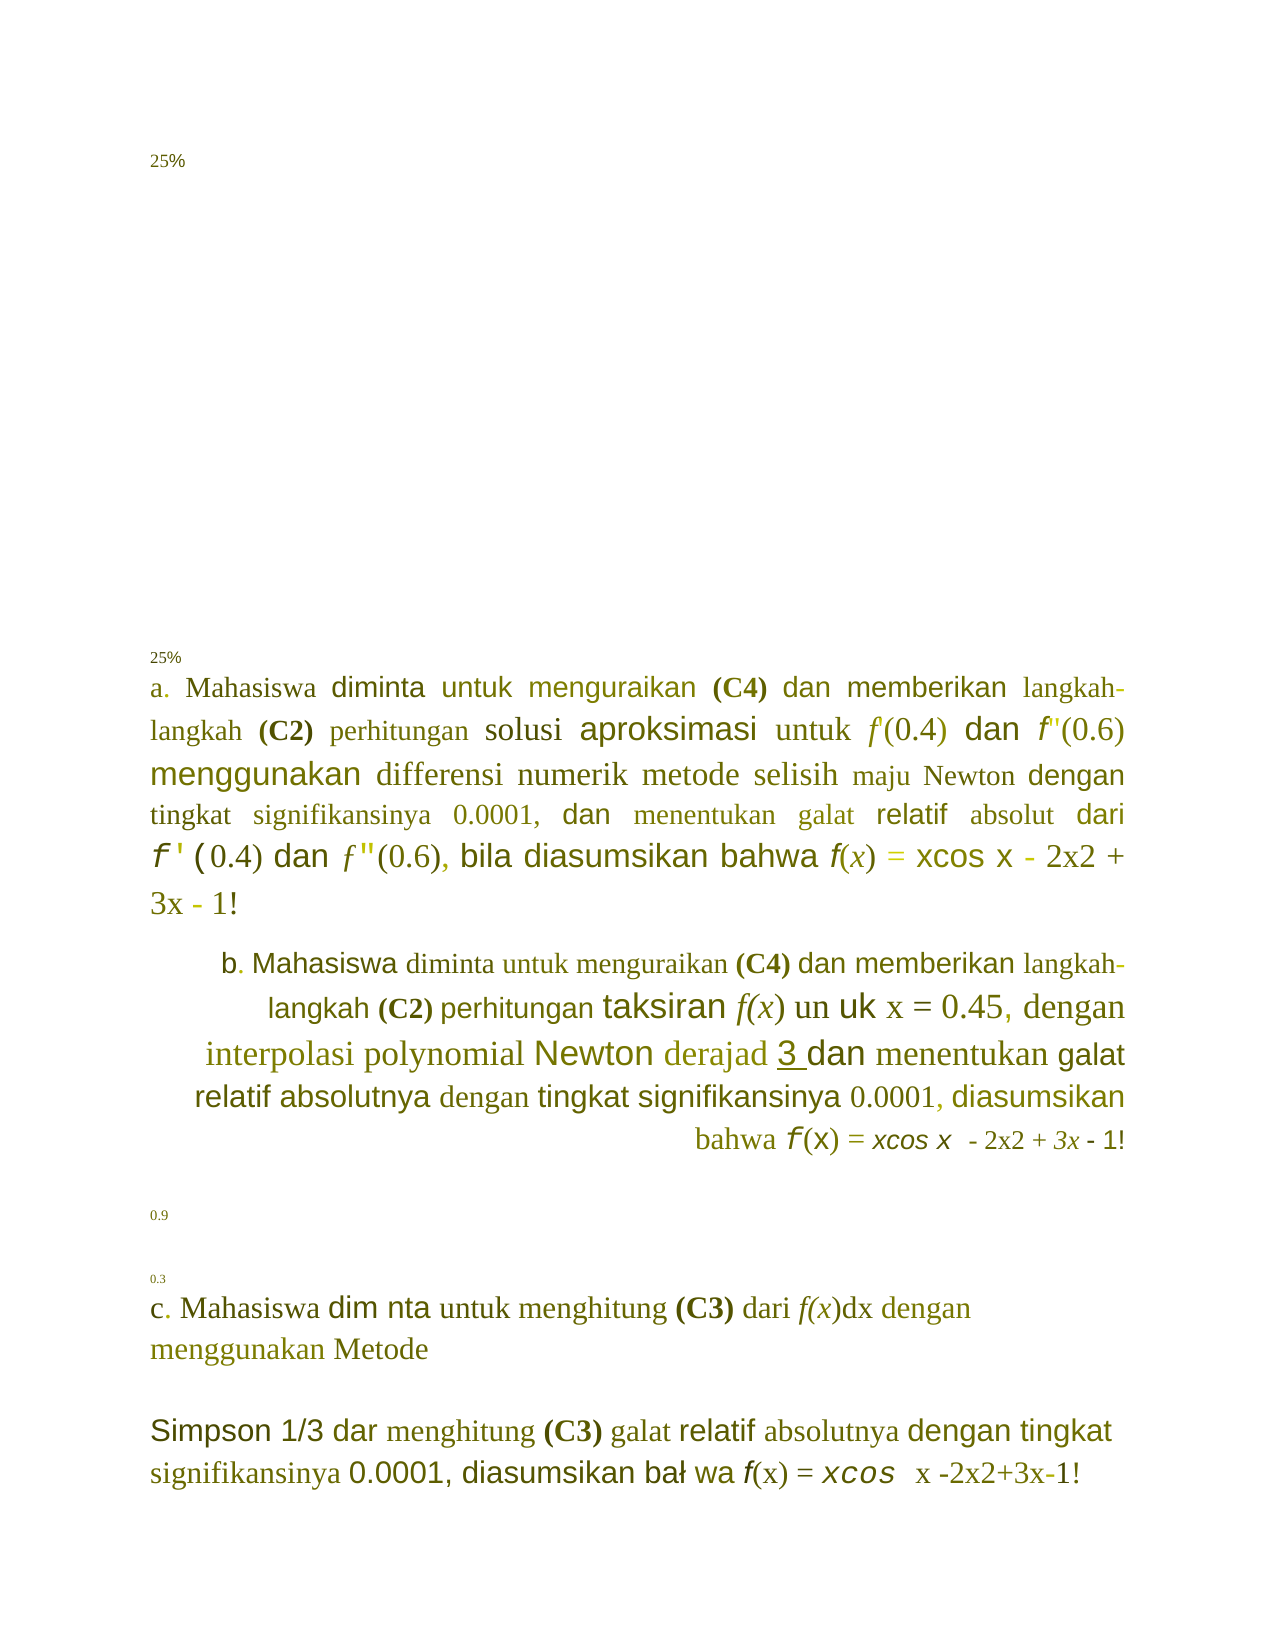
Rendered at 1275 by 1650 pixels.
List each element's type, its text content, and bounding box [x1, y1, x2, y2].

text 25% [150, 648, 1125, 667]
text 0.3 [150, 1272, 1125, 1287]
text b. Mahasiswa diminta untuk menguraikan (C4) dan memberikan langkah-langkah (C2) perhitungan taksiran f(x) un uk x = 0.45, dengan interpolasi polynomial Newton derajad 3 dan menentukan galat relatif absolutnya dengan tingkat signifikansinya 0.0001, diasumsikan bahwa f(x) = xcos x - 2x2 + 3x - 1! [150, 946, 1125, 1159]
text 25% [150, 150, 1125, 172]
text Simpson 1/3 dar menghitung (C3) galat relatif absolutnya dengan tingkat signifikansinya 0.0001, diasumsikan bał wa f(x) = xcos x -2x2+3x-1! [150, 1412, 1125, 1492]
text c. Mahasiswa dim nta untuk menghitung (C3) dari f(x)dx dengan menggunakan Metode [150, 1289, 1125, 1366]
text a. Mahasiswa diminta untuk menguraikan (C4) dan memberikan langkah-langkah (C2) perhitungan solusi aproksimasi untuk f'(0.4) dan f"(0.6) menggunakan differensi numerik metode selisih maju Newton dengan tingkat signifikansinya 0.0001, dan menentukan galat relatif absolut dari f'(0.4) dan ƒ"(0.6), bila diasumsikan bahwa f(x) = xcos x - 2x2 + 3x - 1! [150, 670, 1125, 922]
text 0.9 [150, 1207, 1125, 1223]
